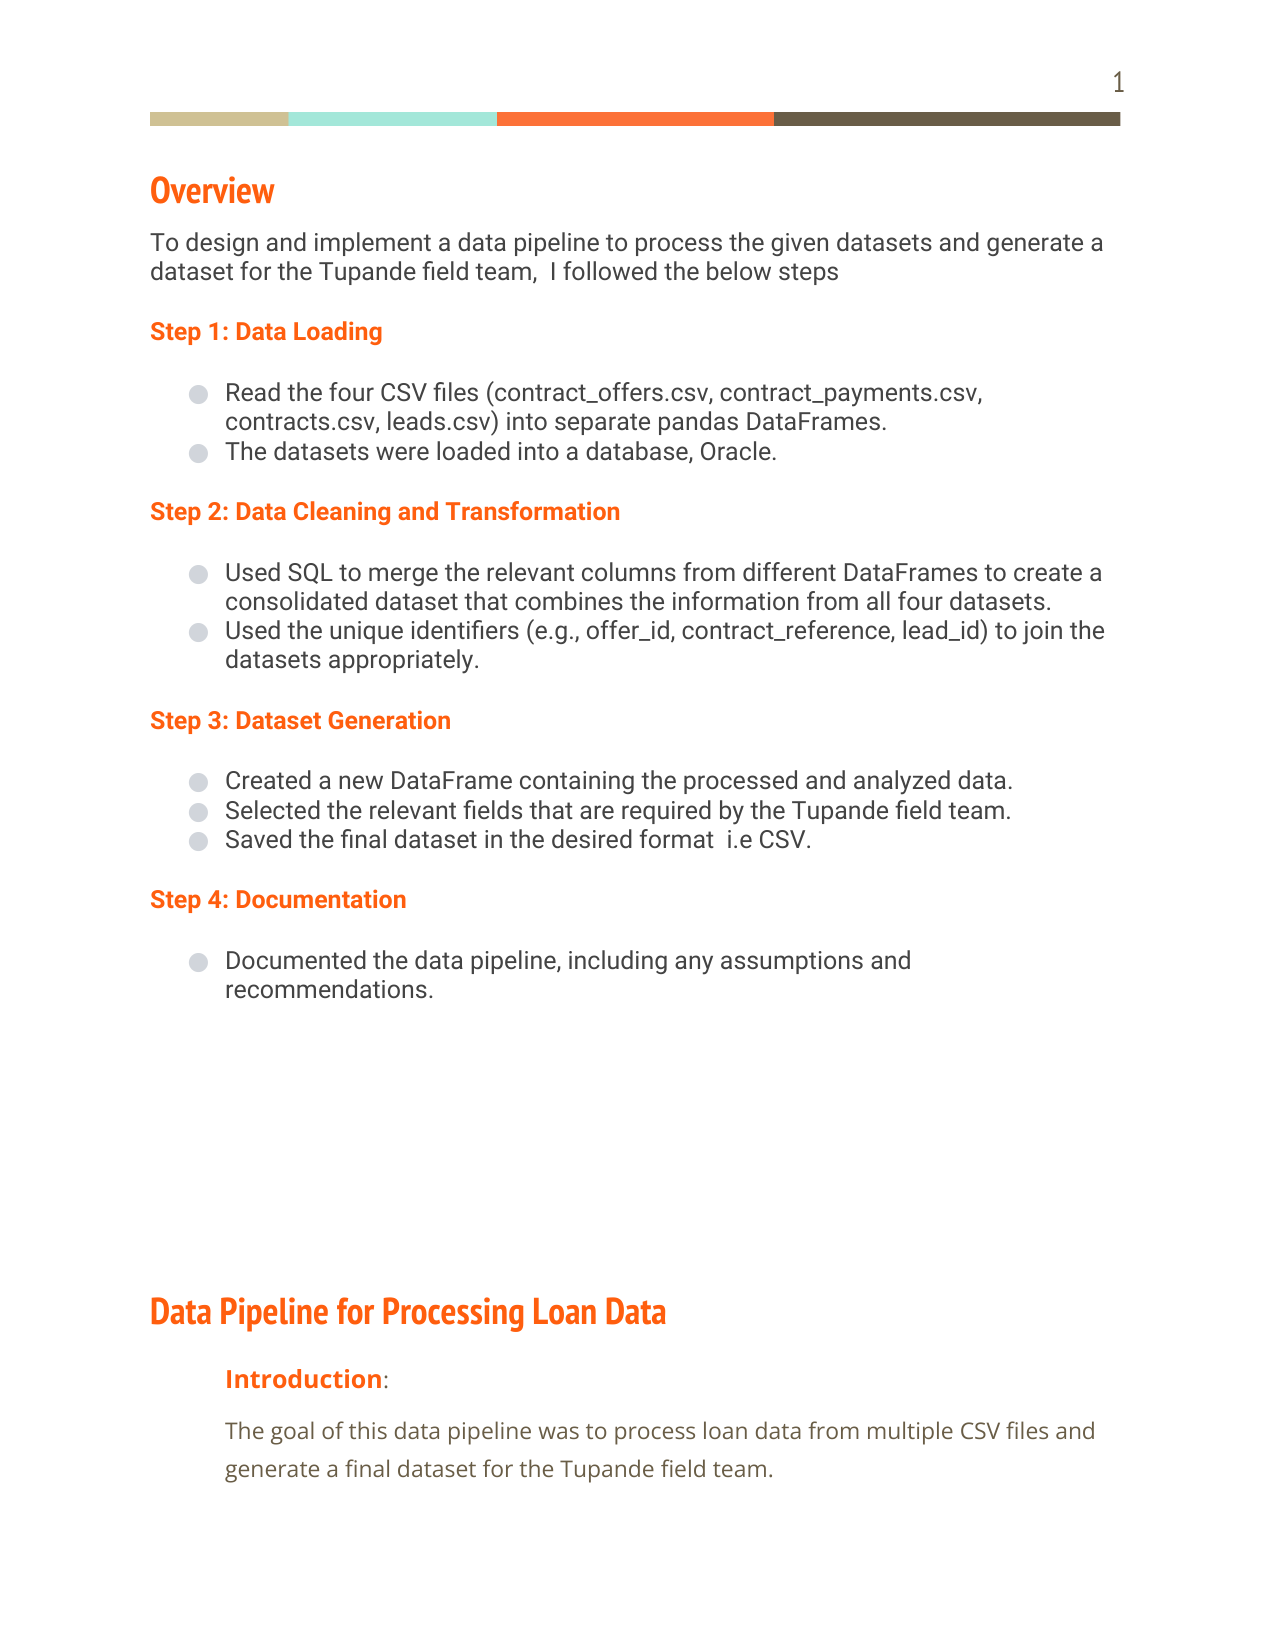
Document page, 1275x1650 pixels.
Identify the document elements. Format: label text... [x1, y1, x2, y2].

text Step 4: Documentation [150, 886, 1125, 915]
list Saved the final dataset in the desired format i.e CSV. [187, 825, 1125, 854]
list Used the unique identifiers (e.g., offer_id, contract_reference, lead_id) to join the datasets appropriately. [187, 616, 1125, 675]
text To design and implement a data pipeline to process the given datasets and generate a dataset for the Tupande field team, I followed the below steps [150, 228, 1125, 286]
text Step 3: Dataset Generation [150, 706, 1125, 735]
text Step 1: Data Loading [150, 318, 1125, 347]
list Created a new DataFrame containing the processed and analyzed data. [187, 767, 1125, 796]
list Documented the data pipeline, including any assumptions and recommendations. [187, 946, 1125, 1005]
list The datasets were loaded into a database, Oracle. [187, 437, 1125, 466]
subtitle Overview [150, 165, 1125, 213]
picture [150, 112, 1121, 126]
text Step 2: Data Cleaning and Transformation [150, 497, 1125, 526]
text Introduction: [225, 1362, 1125, 1396]
list Read the four CSV files (contract_offers.csv, contract_payments.csv, contracts.csv, leads.csv) into separate pandas DataFrames. [187, 378, 1125, 437]
list Selected the relevant fields that are required by the Tupande field team. [187, 796, 1125, 825]
text The goal of this data pipeline was to process loan data from multiple CSV files and generate a final dataset for the Tupande field team. [225, 1415, 1125, 1484]
subtitle Data Pipeline for Processing Loan Data [150, 1286, 1125, 1335]
list Used SQL to merge the relevant columns from different DataFrames to create a consolidated dataset that combines the information from all four datasets. [187, 558, 1125, 616]
